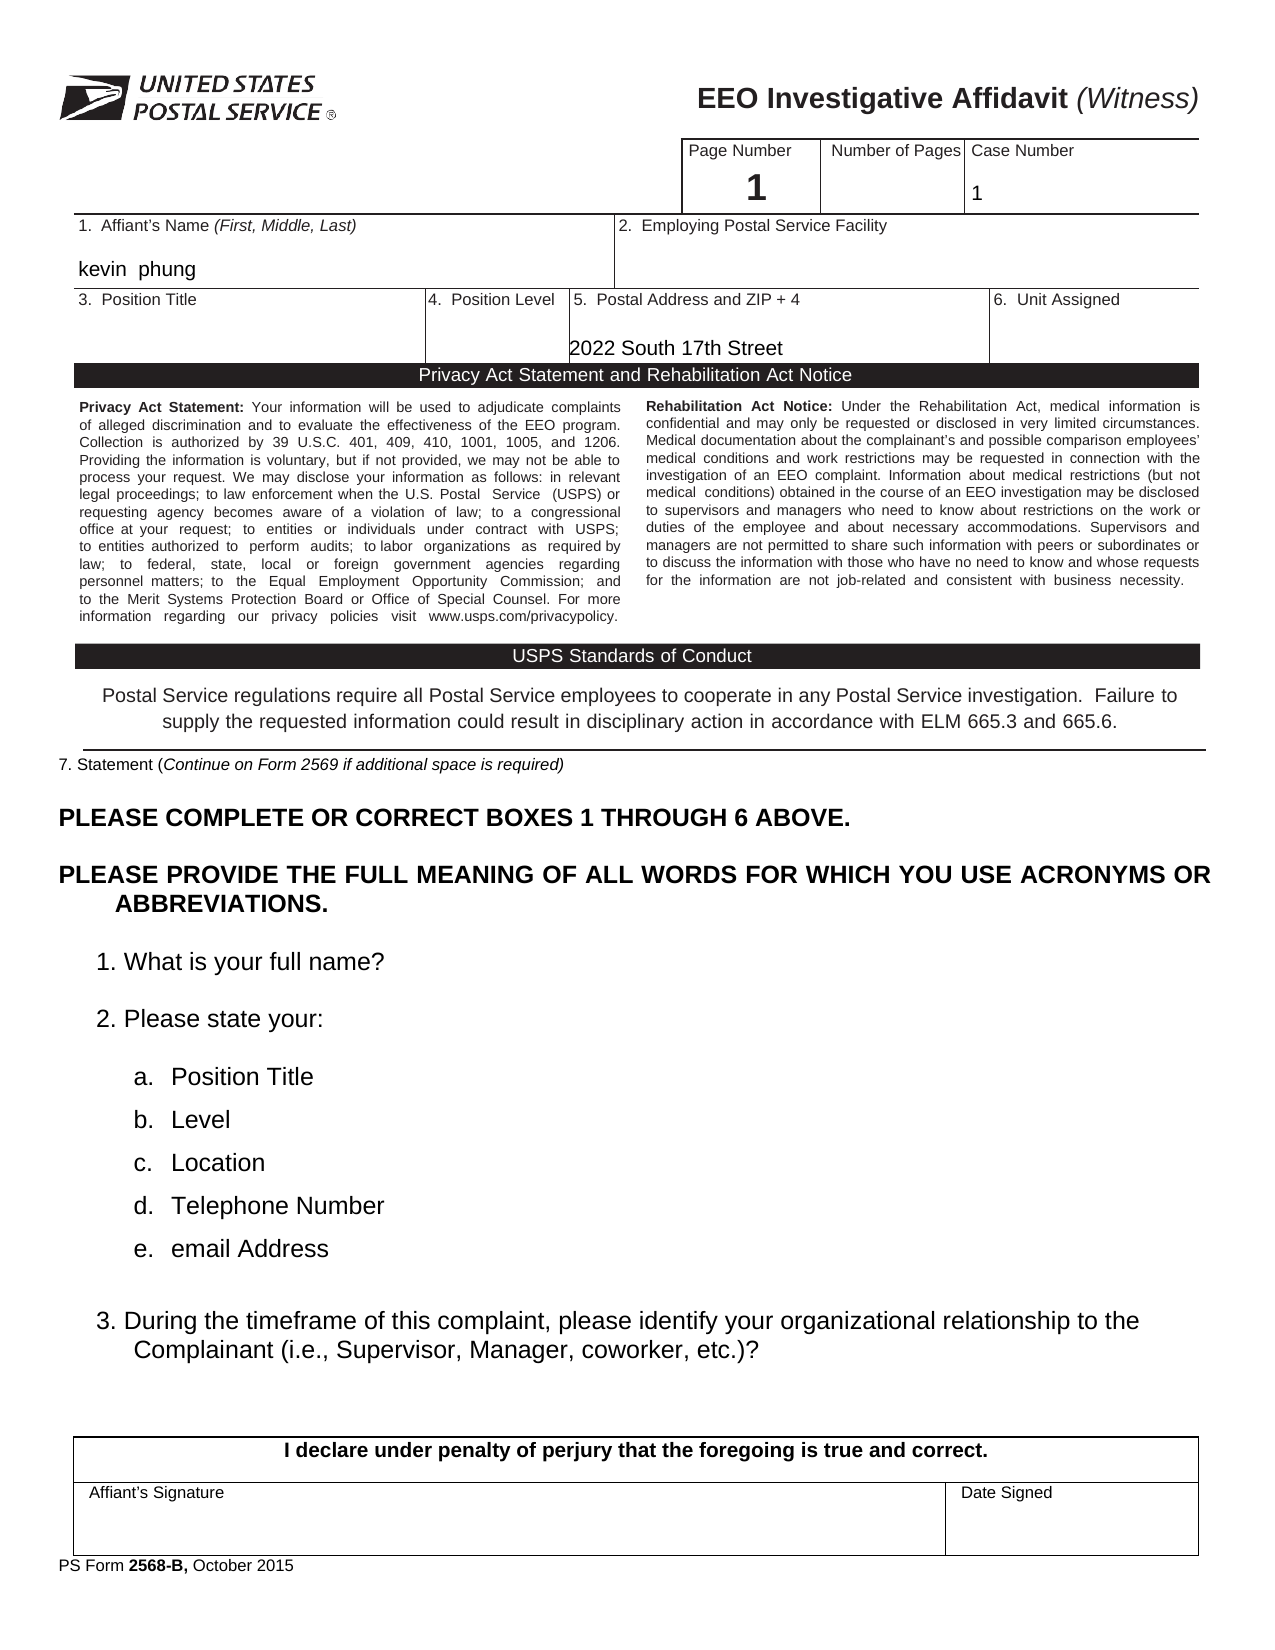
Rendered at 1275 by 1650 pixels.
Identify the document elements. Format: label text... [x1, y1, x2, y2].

list What is your full name? [96, 946, 1212, 975]
text 7. Statement (Continue on Form 2569 if additional space is required) [58, 755, 1212, 774]
text Postal Service regulations require all Postal Service employees to cooperate in any Postal Service investigation. Failure to supply the requested information could result in disciplinary action in accordance with ELM 665.3 and 665.6. [88, 684, 1191, 733]
text PLEASE COMPLETE OR CORRECT BOXES 1 THROUGH 6 ABOVE. [58, 803, 1212, 831]
text PLEASE PROVIDE THE FULL MEANING OF ALL WORDS FOR WHICH YOU USE ACRONYMS OR ABBREVIATIONS. [58, 860, 1212, 918]
text Privacy Act Statement: Your information will be used to adjudicate complaints of alleged discrimination and to evaluate the effectiveness of the EEO program. Collection is authorized by 39 U.S.C. 401, 409, 410, 1001, 1005, and 1206. Providing the information is voluntary, but if not provided, we may not be able to process your request. We may disclose your information as follows: in relevant legal proceedings; to law enforcement when the U.S. Postal Service (USPS) or requesting agency becomes aware of a violation of law; to a congressional office at your request; to entities or individuals under contract with USPS; to entities authorized to perform audits; to labor organizations as required by law; to federal, state, local or foreign government agencies regarding personnel matters; to the Equal Employment Opportunity Commission; and to the Merit Systems Protection Board or Office of Special Counsel. For more information regarding our privacy policies visit www.usps.com/privacypolicy. [79, 399, 621, 624]
list Position Title [133, 1061, 1212, 1090]
list Please state your: [96, 1004, 1212, 1033]
list email Address [133, 1234, 1212, 1263]
text Rehabilitation Act Notice: Under the Rehabilitation Act, medical information is confidential and may only be requested or disclosed in very limited circumstances. Medical documentation about the complainant’s and possible comparison employees’ medical conditions and work restrictions may be requested in connection with the investigation of an EEO complaint. Information about medical restrictions (but not medical conditions) obtained in the course of an EEO investigation may be disclosed to supervisors and managers who need to know about restrictions on the work or duties of the employee and about necessary accommodations. Supervisors and managers are not permitted to share such information with peers or subordinates or to discuss the information with those who have no need to know and whose requests for the information are not job-related and consistent with business necessity. [646, 397, 1200, 588]
list Location [133, 1148, 1212, 1176]
text USPS Standards of Conduct [58, 644, 1205, 666]
picture [58, 75, 337, 121]
text EEO Investigative Affidavit (Witness) [697, 81, 1212, 114]
list Telephone Number [133, 1191, 1212, 1219]
list During the timeframe of this complaint, please identify your organizational relationship to the Complainant (i.e., Supervisor, Manager, coworker, etc.)? [96, 1306, 1212, 1363]
list Level [133, 1104, 1212, 1133]
